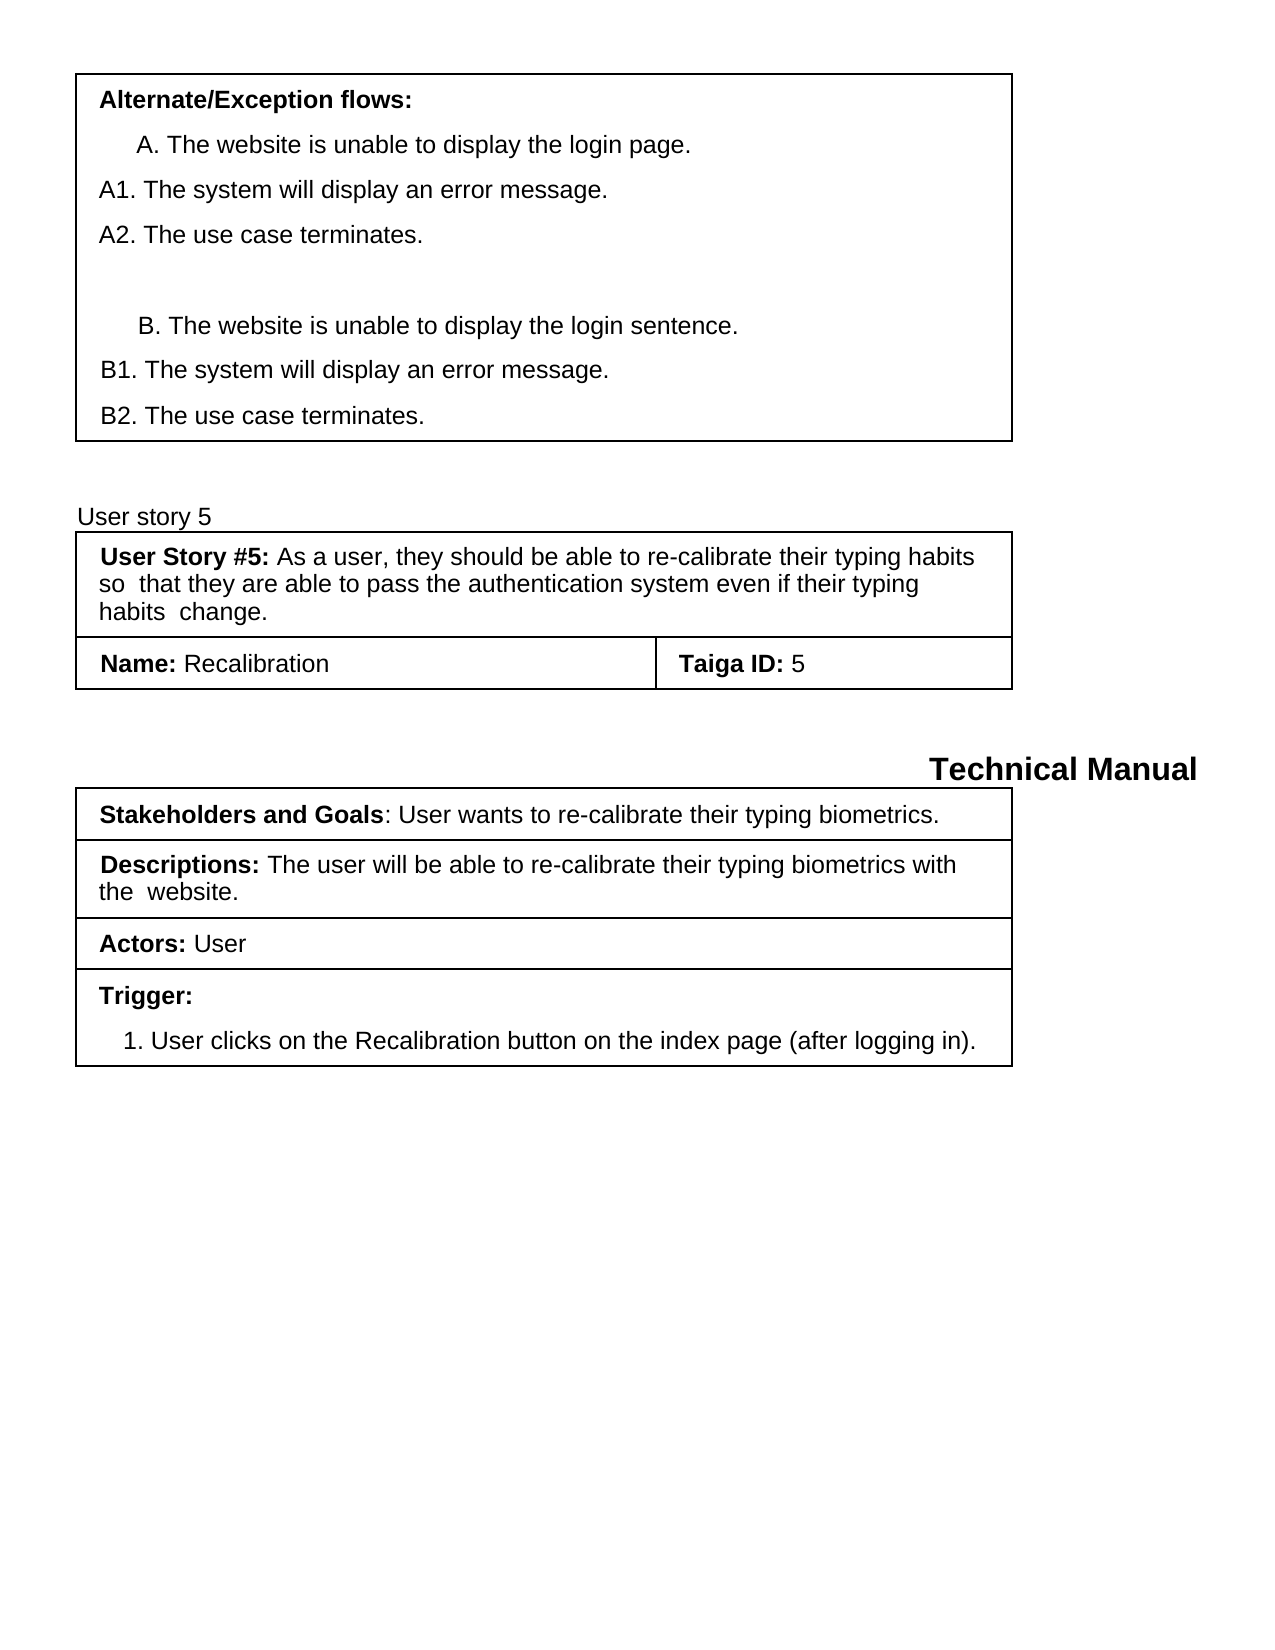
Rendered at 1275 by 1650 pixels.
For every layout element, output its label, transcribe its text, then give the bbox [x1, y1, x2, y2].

table_cell Trigger: 1. User clicks on the Recalibration button on the index page (after logging in). [77, 970, 1011, 1065]
table_cell Actors: User [77, 919, 1011, 968]
table_cell Taiga ID: 5 [657, 638, 1011, 688]
table_cell Descriptions: The user will be able to re-calibrate their typing biometrics with the website. [77, 841, 1011, 917]
text User story 5 [77, 502, 1251, 531]
table_header User Story #5: As a user, they should be able to re-calibrate their typing habits so that they are able to pass the authentication system even if their typing habits change. [77, 533, 1011, 636]
table_header Stakeholders and Goals: User wants to re-calibrate their typing biometrics. [77, 789, 1011, 839]
table_cell Alternate/Exception flows: A. The website is unable to display the login page. A1. The system will display an error message. A2. The use case terminates. B. The website is unable to display the login sentence. B1. The system will display an error message. B2. The use case terminates. [77, 75, 1011, 440]
text Technical Manual [75, 750, 1198, 787]
table_cell Name: Recalibration [77, 638, 655, 688]
